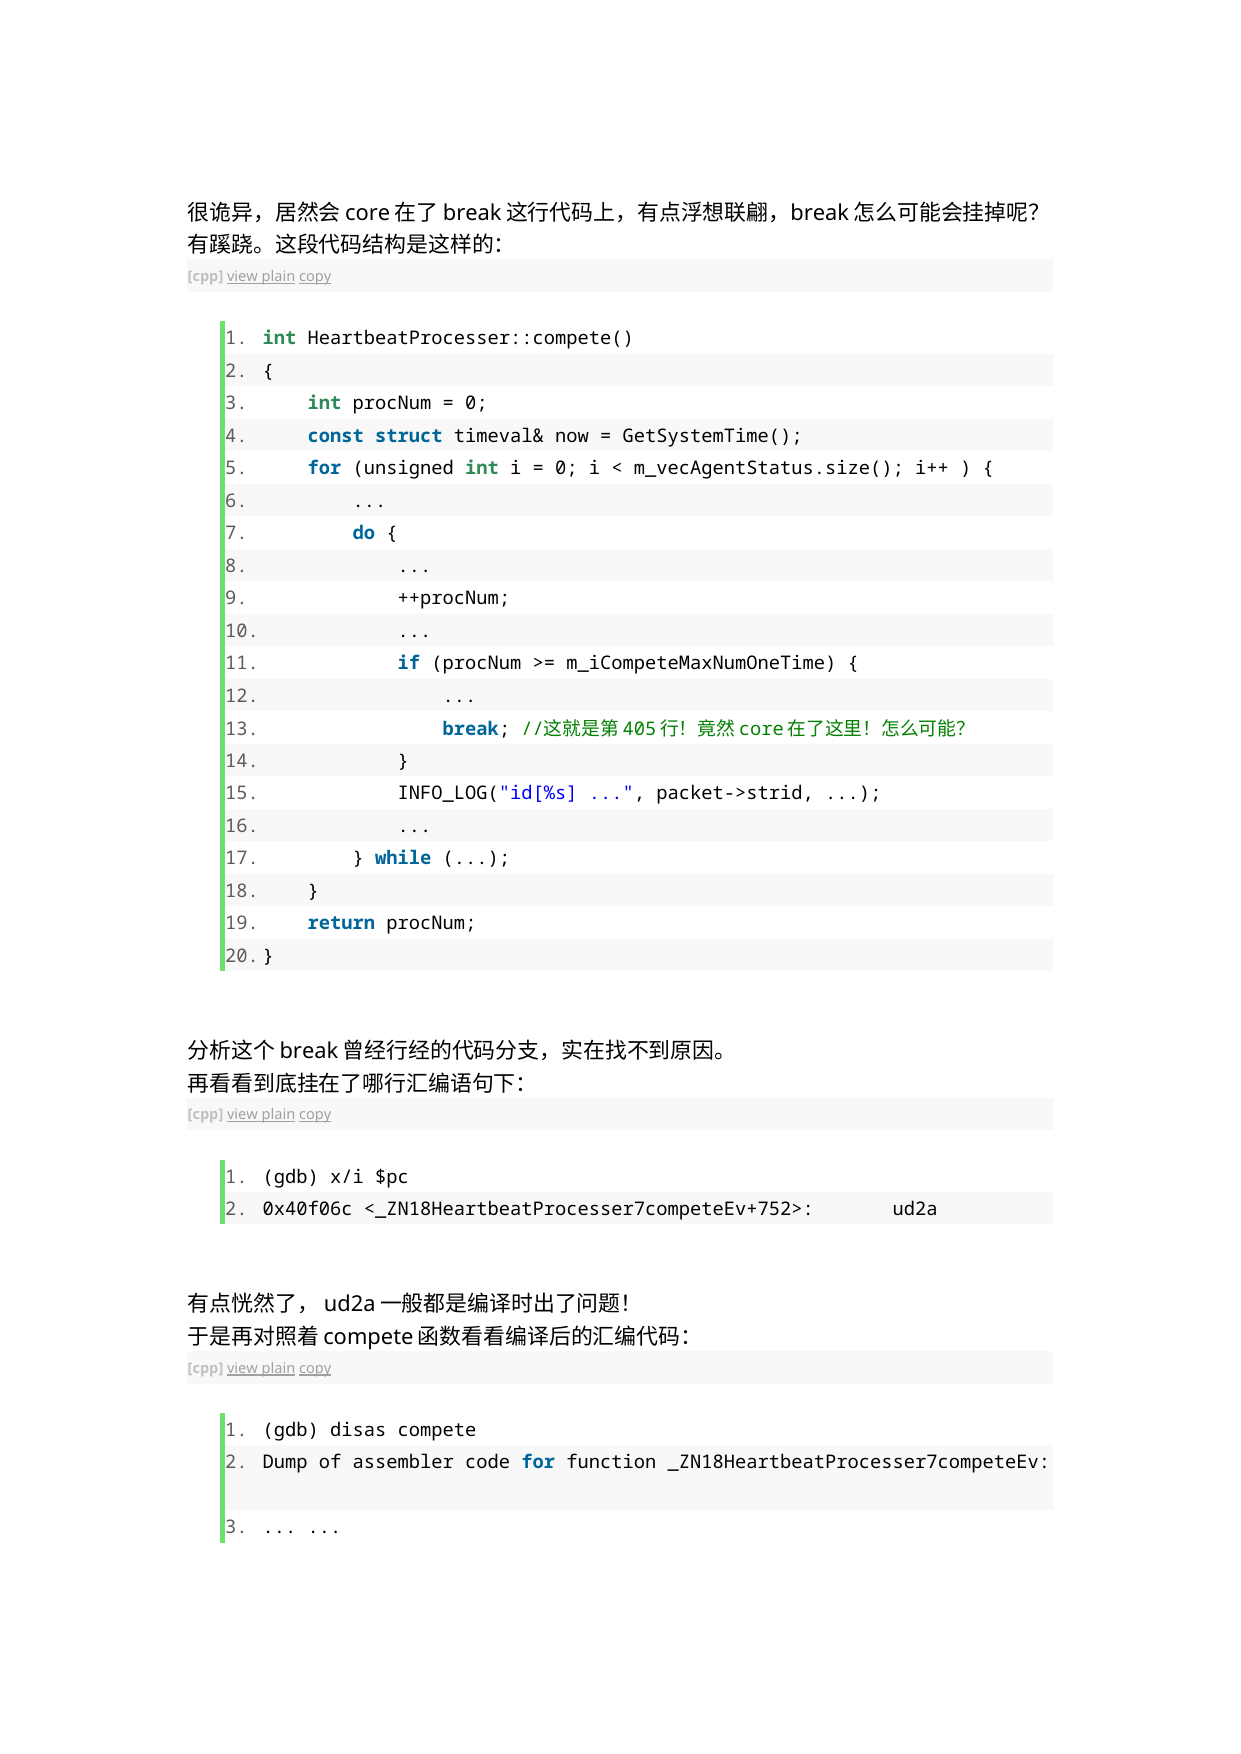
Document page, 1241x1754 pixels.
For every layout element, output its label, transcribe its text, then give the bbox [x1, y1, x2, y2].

text 于是再对照着compete函数看看编译后的汇编代码： [187, 1319, 1053, 1351]
list ++procNum; [225, 581, 1053, 614]
list } [225, 939, 1053, 971]
list 0x40f06c <_ZN18HeartbeatProcesser7competeEv+752>: ud2a [225, 1192, 1053, 1224]
list Dump of assembler code for function _ZN18HeartbeatProcesser7competeEv: [225, 1445, 1053, 1510]
list int HeartbeatProcesser::compete() [225, 321, 1053, 354]
list (gdb) disas compete [225, 1413, 1053, 1445]
list INFO_LOG("id[%s] ...", packet->strid, ...); [225, 776, 1053, 809]
text 分析这个break曾经行经的代码分支，实在找不到原因。 [187, 1000, 1053, 1065]
list ... ... [225, 1510, 1053, 1543]
list ... [225, 549, 1053, 581]
text 很诡异，居然会core在了break这行代码上，有点浮想联翩，break怎么可能会挂掉呢？有蹊跷。这段代码结构是这样的： [187, 162, 1053, 259]
list ... [225, 809, 1053, 841]
list do { [225, 516, 1053, 549]
list } [225, 874, 1053, 906]
list ... [225, 484, 1053, 516]
list ... [225, 614, 1053, 646]
list } while (...); [225, 841, 1053, 874]
text [cpp] view plain copy [187, 259, 1053, 292]
list return procNum; [225, 906, 1053, 939]
text [cpp] view plain copy [187, 1098, 1053, 1130]
list int procNum = 0; [225, 386, 1053, 419]
list for (unsigned int i = 0; i < m_vecAgentStatus.size(); i++ ) { [225, 451, 1053, 484]
list const struct timeval& now = GetSystemTime(); [225, 419, 1053, 451]
text [cpp] view plain copy [187, 1351, 1053, 1384]
text 再看看到底挂在了哪行汇编语句下： [187, 1065, 1053, 1098]
list break; //这就是第405行！竟然core在了这里！怎么可能？ [225, 711, 1053, 744]
text 有点恍然了， ud2a一般都是编译时出了问题！ [187, 1254, 1053, 1319]
list { [225, 354, 1053, 386]
list ... [225, 679, 1053, 711]
list if (procNum >= m_iCompeteMaxNumOneTime) { [225, 646, 1053, 679]
list (gdb) x/i $pc [220, 1159, 1053, 1192]
list } [225, 744, 1053, 776]
